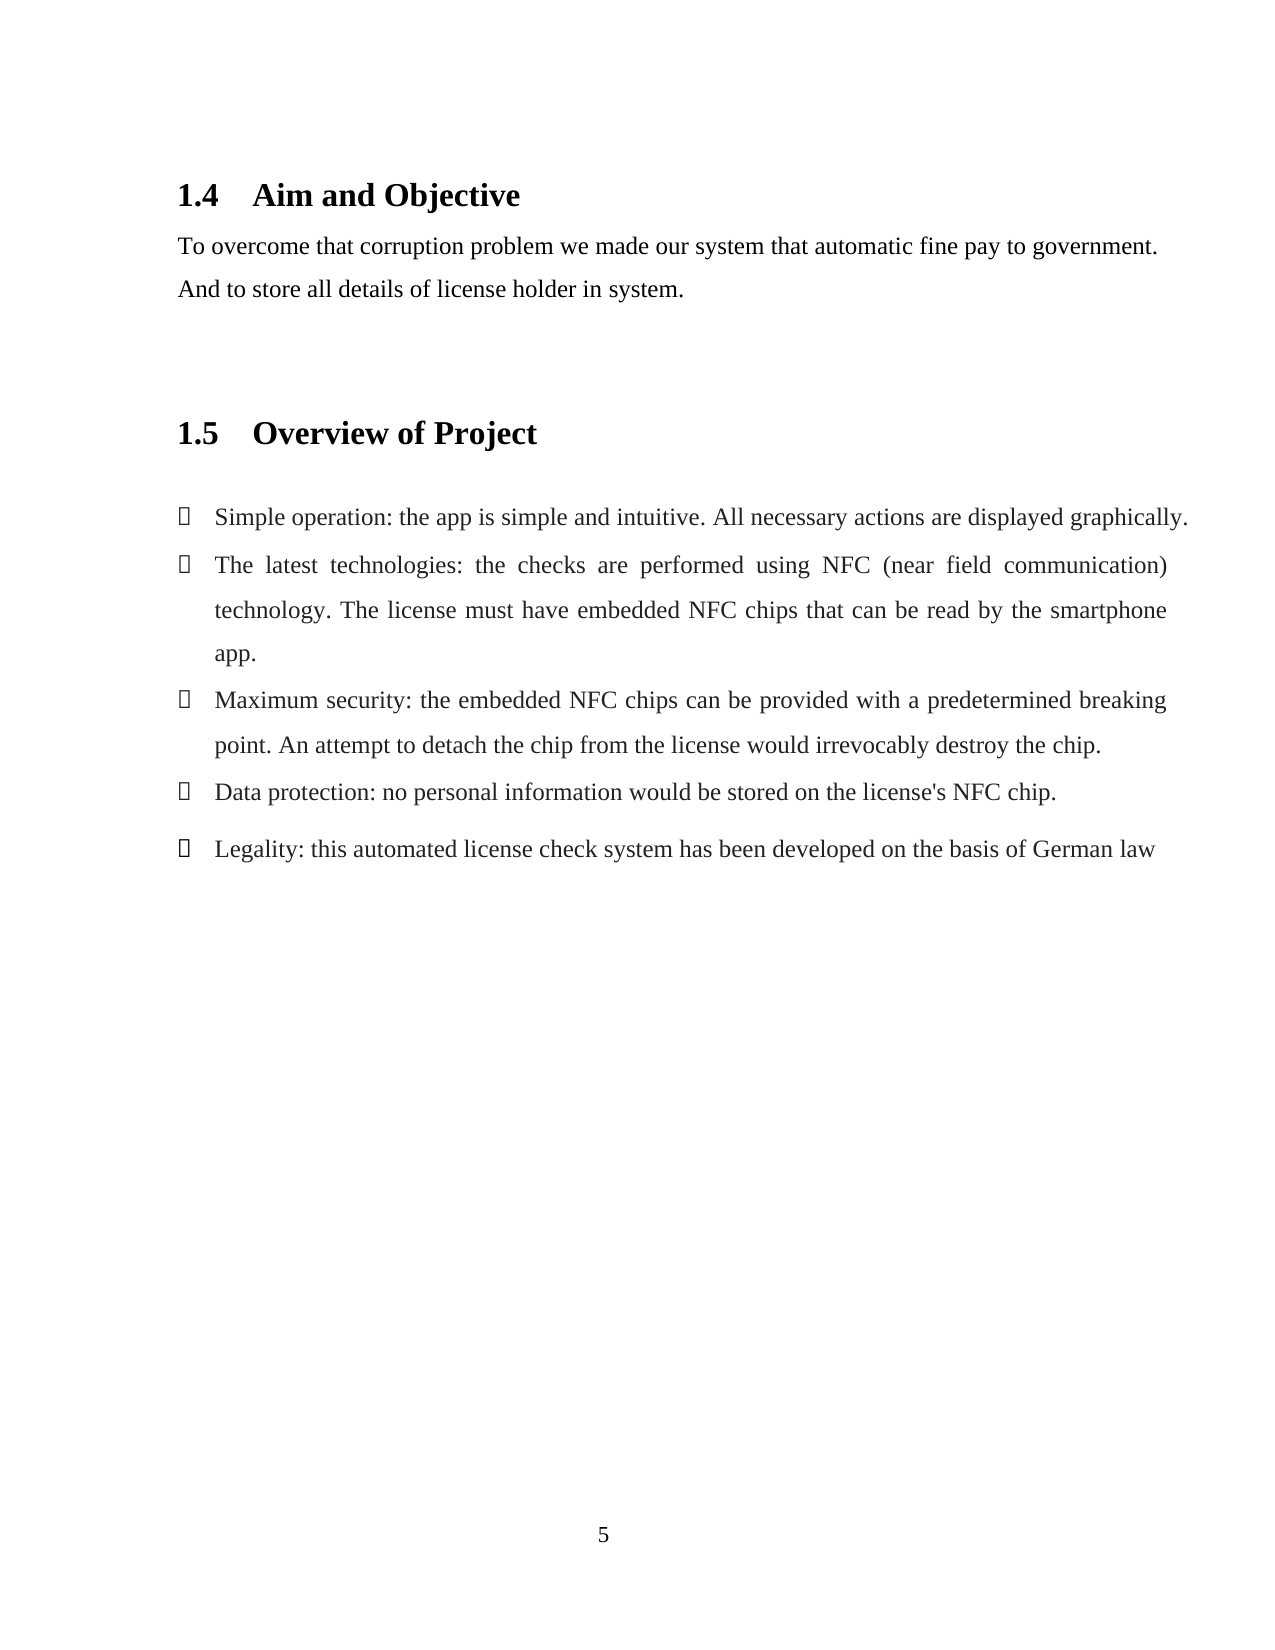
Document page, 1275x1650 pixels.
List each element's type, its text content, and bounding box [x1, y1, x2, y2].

list Maximum security: the embedded NFC chips can be provided with a predetermined breaking point. An attempt to detach the chip from the license would irrevocably destroy the chip. [177, 682, 1168, 759]
list Data protection: no personal information would be stored on the license's NFC chip. [177, 773, 1229, 807]
subtitle Aim and Objective [177, 176, 1229, 214]
list Simple operation: the app is simple and intuitive. All necessary actions are displayed graphically. [177, 498, 1229, 532]
list Legality: this automated license check system has been developed on the basis of German law [177, 831, 1229, 865]
text To overcome that corruption problem we made our system that automatic fine pay to government. And to store all details of license holder in system. [177, 231, 1160, 303]
list The latest technologies: the checks are performed using NFC (near field communication) technology. The license must have embedded NFC chips that can be read by the smartphone app. [177, 547, 1168, 667]
subtitle Overview of Project [177, 413, 1229, 452]
